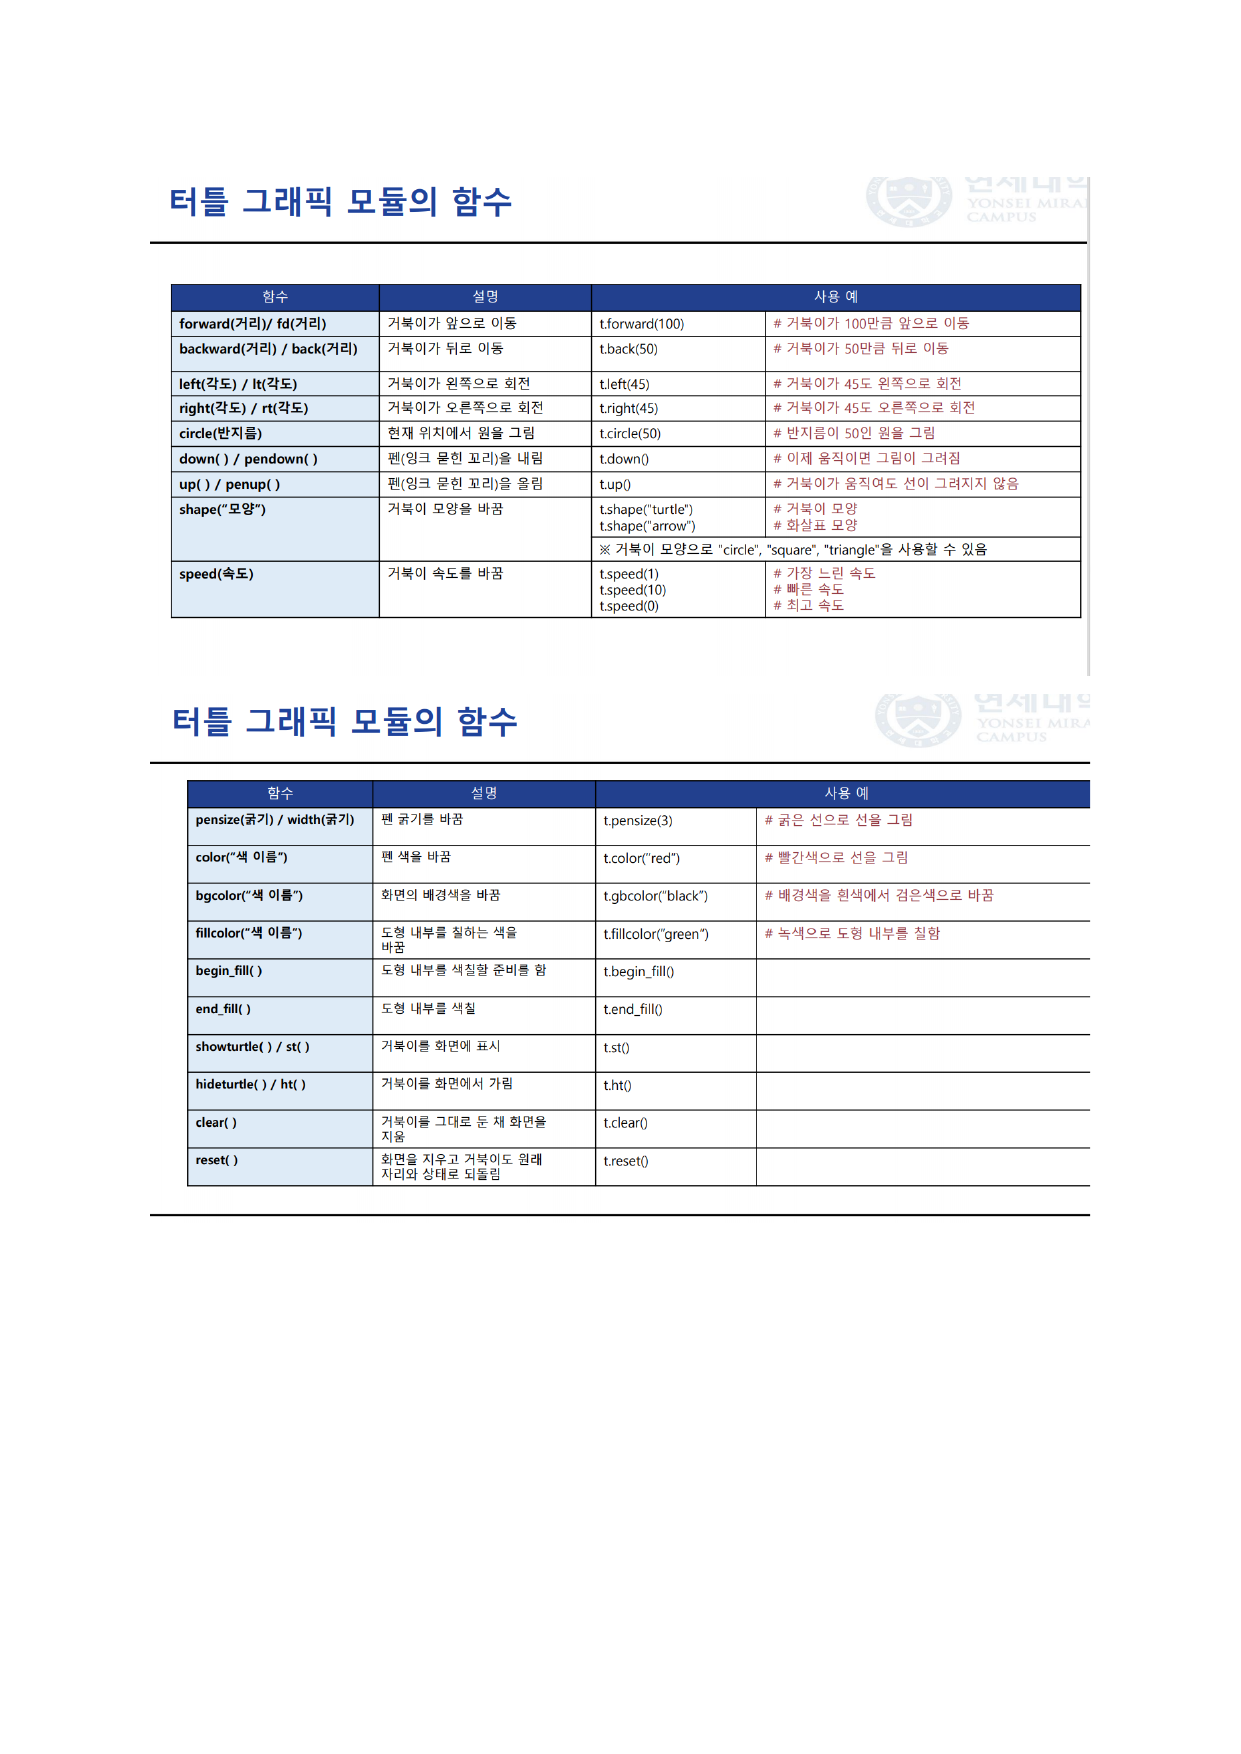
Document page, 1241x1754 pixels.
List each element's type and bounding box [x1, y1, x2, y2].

picture [150, 694, 1091, 1223]
picture [150, 177, 1091, 676]
